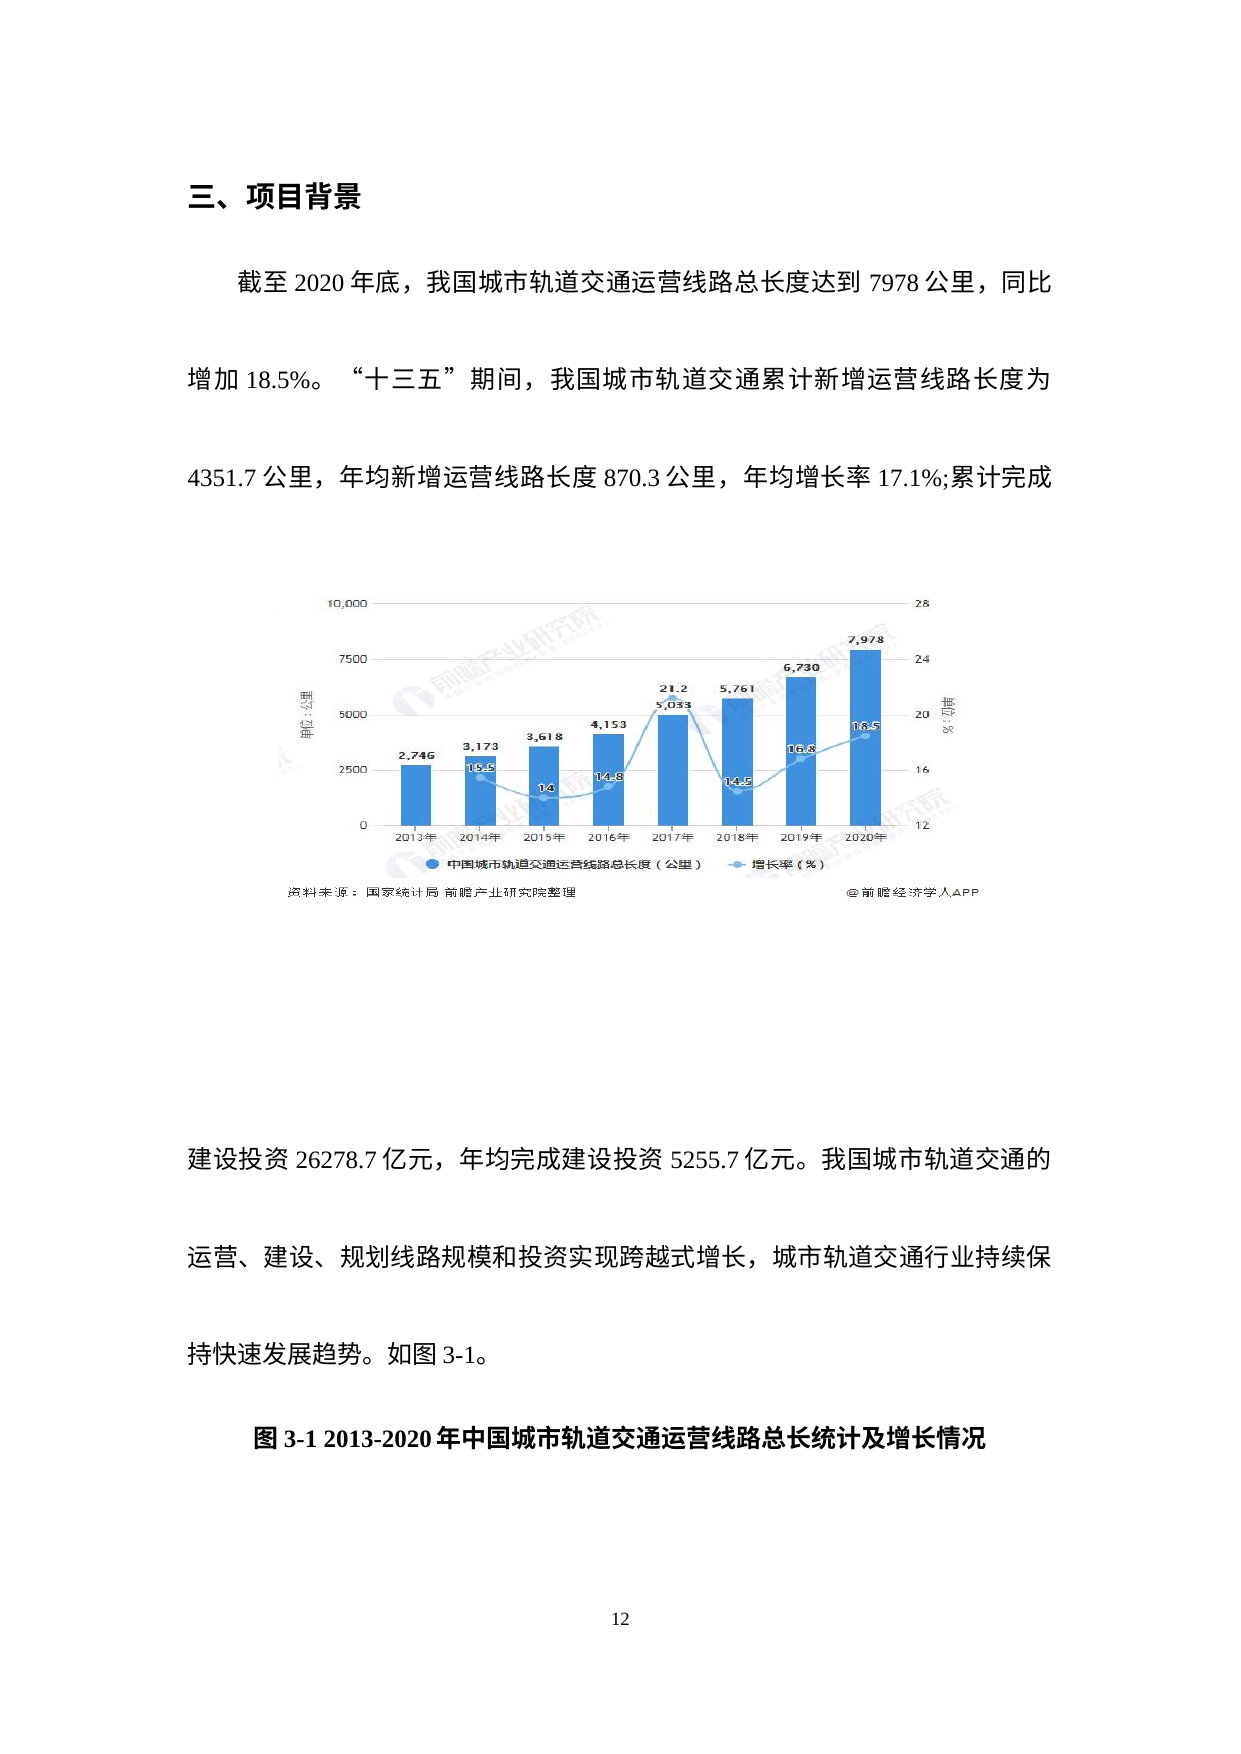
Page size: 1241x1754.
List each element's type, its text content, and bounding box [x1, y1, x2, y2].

text 三、项目背景 [187, 162, 1053, 227]
text 图3-1 2013-2020年中国城市轨道交通运营线路总长统计及增长情况 [187, 1404, 1053, 1469]
text 截至2020年底，我国城市轨道交通运营线路总长度达到7978公里，同比增加18.5%。“十三五”期间，我国城市轨道交通累计新增运营线路长度为4351.7公里，年均新增运营线路长度870.3公里，年均增长率17.1%;累计完成建设投资26278.7亿元，年均完成建设投资5255.7亿元。我国城市轨道交通的运营、建设、规划线路规模和投资实现跨越式增长，城市轨道交通行业持续保持快速发展趋势。如图3-1。 [187, 248, 1053, 1386]
picture [279, 579, 979, 909]
